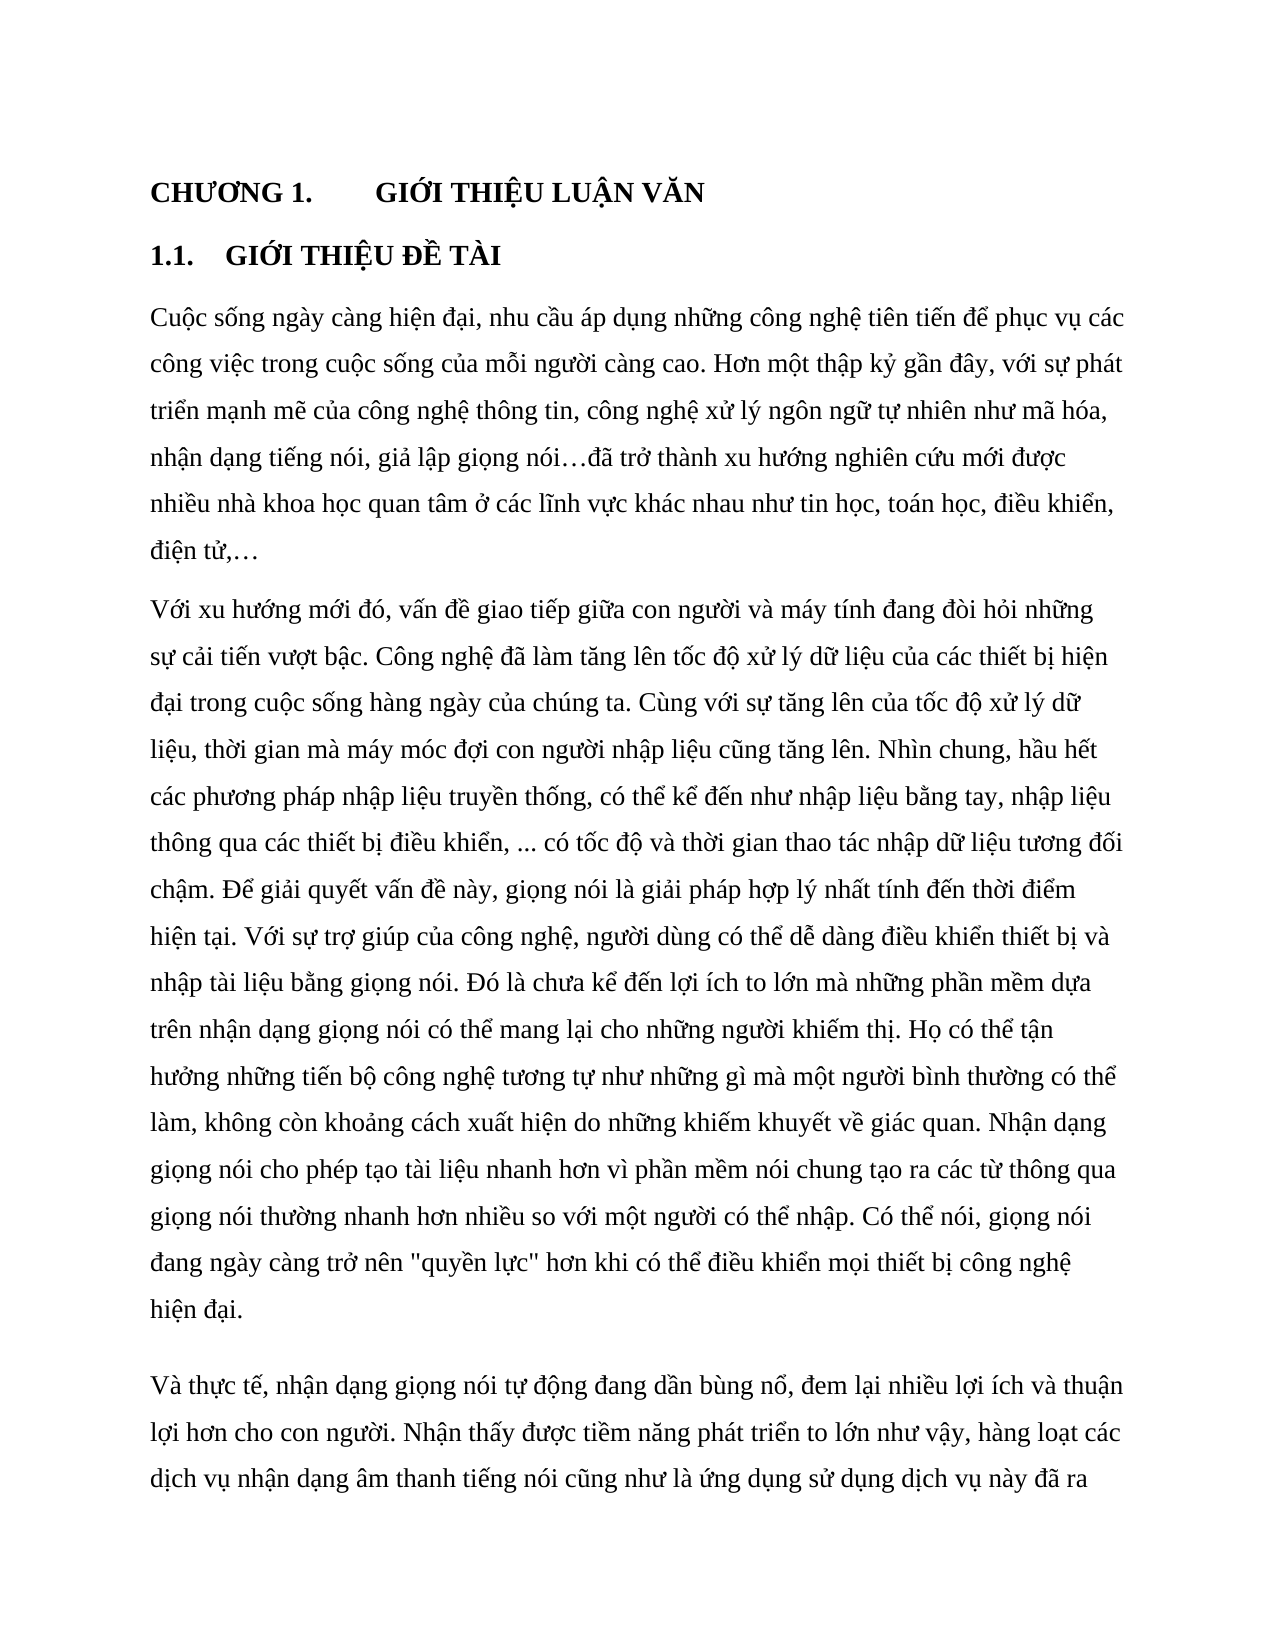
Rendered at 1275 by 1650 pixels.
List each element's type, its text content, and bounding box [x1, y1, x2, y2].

subtitle GIỚI THIỆU LUẬN VĂN [150, 175, 1125, 208]
subtitle GIỚI THIỆU ĐỀ TÀI [150, 238, 1125, 271]
text Cuộc sống ngày càng hiện đại, nhu cầu áp dụng những công nghệ tiên tiến để phục vụ các công việc trong cuộc sống của mỗi người càng cao. Hơn một thập kỷ gần đây, với sự phát triển mạnh mẽ của công nghệ thông tin, công nghệ xử lý ngôn ngữ tự nhiên như mã hóa, nhận dạng tiếng nói, giả lập giọng nói…đã trở thành xu hướng nghiên cứu mới được nhiều nhà khoa học quan tâm ở các lĩnh vực khác nhau như tin học, toán học, điều khiển, điện tử,… [150, 301, 1125, 565]
text Với xu hướng mới đó, vấn đề giao tiếp giữa con người và máy tính đang đòi hỏi những sự cải tiến vượt bậc. Công nghệ đã làm tăng lên tốc độ xử lý dữ liệu của các thiết bị hiện đại trong cuộc sống hàng ngày của chúng ta. Cùng với sự tăng lên của tốc độ xử lý dữ liệu, thời gian mà máy móc đợi con người nhập liệu cũng tăng lên. Nhìn chung, hầu hết các phương pháp nhập liệu truyền thống, có thể kể đến như nhập liệu bằng tay, nhập liệu thông qua các thiết bị điều khiển, ... có tốc độ và thời gian thao tác nhập dữ liệu tương đối chậm. Để giải quyết vấn đề này, giọng nói là giải pháp hợp lý nhất tính đến thời điểm hiện tại. Với sự trợ giúp của công nghệ, người dùng có thể dễ dàng điều khiển thiết bị và nhập tài liệu bằng giọng nói. Đó là chưa kể đến lợi ích to lớn mà những phần mềm dựa trên nhận dạng giọng nói có thể mang lại cho những người khiếm thị. Họ có thể tận hưởng những tiến bộ công nghệ tương tự như những gì mà một người bình thường có thể làm, không còn khoảng cách xuất hiện do những khiếm khuyết về giác quan. Nhận dạng giọng nói cho phép tạo tài liệu nhanh hơn vì phần mềm nói chung tạo ra các từ thông qua giọng nói thường nhanh hơn nhiều so với một người có thể nhập. Có thể nói, giọng nói đang ngày càng trở nên "quyền lực" hơn khi có thể điều khiển mọi thiết bị công nghệ hiện đại. [150, 593, 1125, 1324]
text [150, 1369, 1125, 1493]
